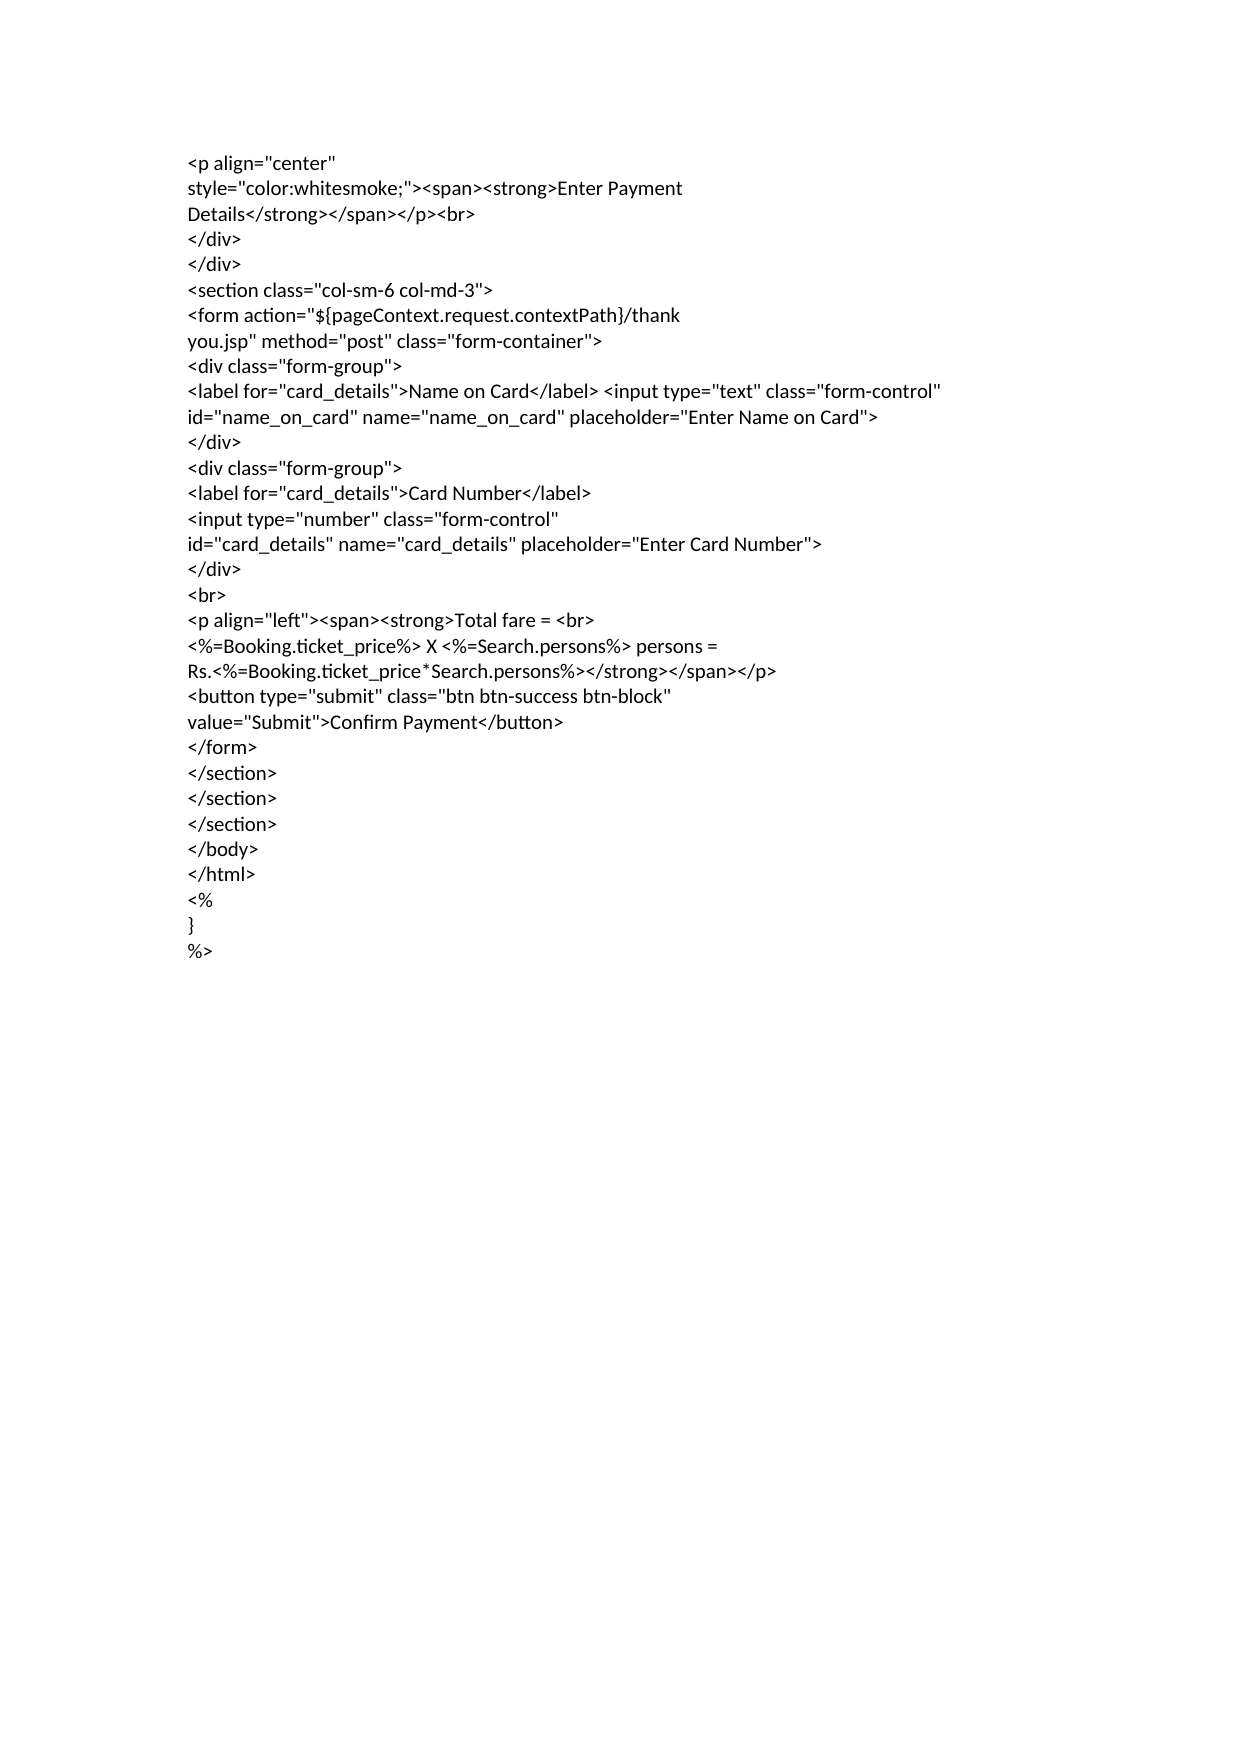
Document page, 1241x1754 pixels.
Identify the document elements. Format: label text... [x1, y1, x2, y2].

text <input type="number" class="form-control" [187, 506, 1053, 531]
text <p align="center" [187, 150, 1053, 175]
text <%=Booking.ticket_price%> X <%=Search.persons%> persons = [187, 633, 1053, 658]
text </div> [187, 557, 1053, 582]
text <div class="form-group"> [187, 455, 1053, 480]
text <form action="${pageContext.request.contextPath}/thank [187, 302, 1053, 328]
text <section class="col-sm-6 col-md-3"> [187, 277, 1053, 302]
text </body> [187, 836, 1053, 862]
text </form> [187, 734, 1053, 760]
text value="Submit">Confirm Payment</button> [187, 709, 1053, 734]
text <button type="submit" class="btn btn-success btn-block" [187, 684, 1053, 709]
text style="color:whitesmoke;"><span><strong>Enter Payment [187, 175, 1053, 201]
text </section> [187, 785, 1053, 811]
text </div> [187, 226, 1053, 252]
text <p align="left"><span><strong>Total fare = <br> [187, 607, 1053, 633]
text <% [187, 887, 1053, 912]
text %> [187, 938, 1053, 963]
text </section> [187, 760, 1053, 785]
text <label for="card_details">Name on Card</label> <input type="text" class="form-control" [187, 379, 1053, 404]
text } [187, 912, 1053, 938]
text Rs.<%=Booking.ticket_price*Search.persons%></strong></span></p> [187, 658, 1053, 684]
text </div> [187, 252, 1053, 277]
text </html> [187, 862, 1053, 887]
text you.jsp" method="post" class="form-container"> [187, 328, 1053, 353]
text <br> [187, 582, 1053, 607]
text </div> [187, 429, 1053, 455]
text <label for="card_details">Card Number</label> [187, 480, 1053, 506]
text Details</strong></span></p><br> [187, 201, 1053, 226]
text id="card_details" name="card_details" placeholder="Enter Card Number"> [187, 531, 1053, 557]
text <div class="form-group"> [187, 353, 1053, 379]
text id="name_on_card" name="name_on_card" placeholder="Enter Name on Card"> [187, 404, 1053, 429]
text </section> [187, 811, 1053, 836]
